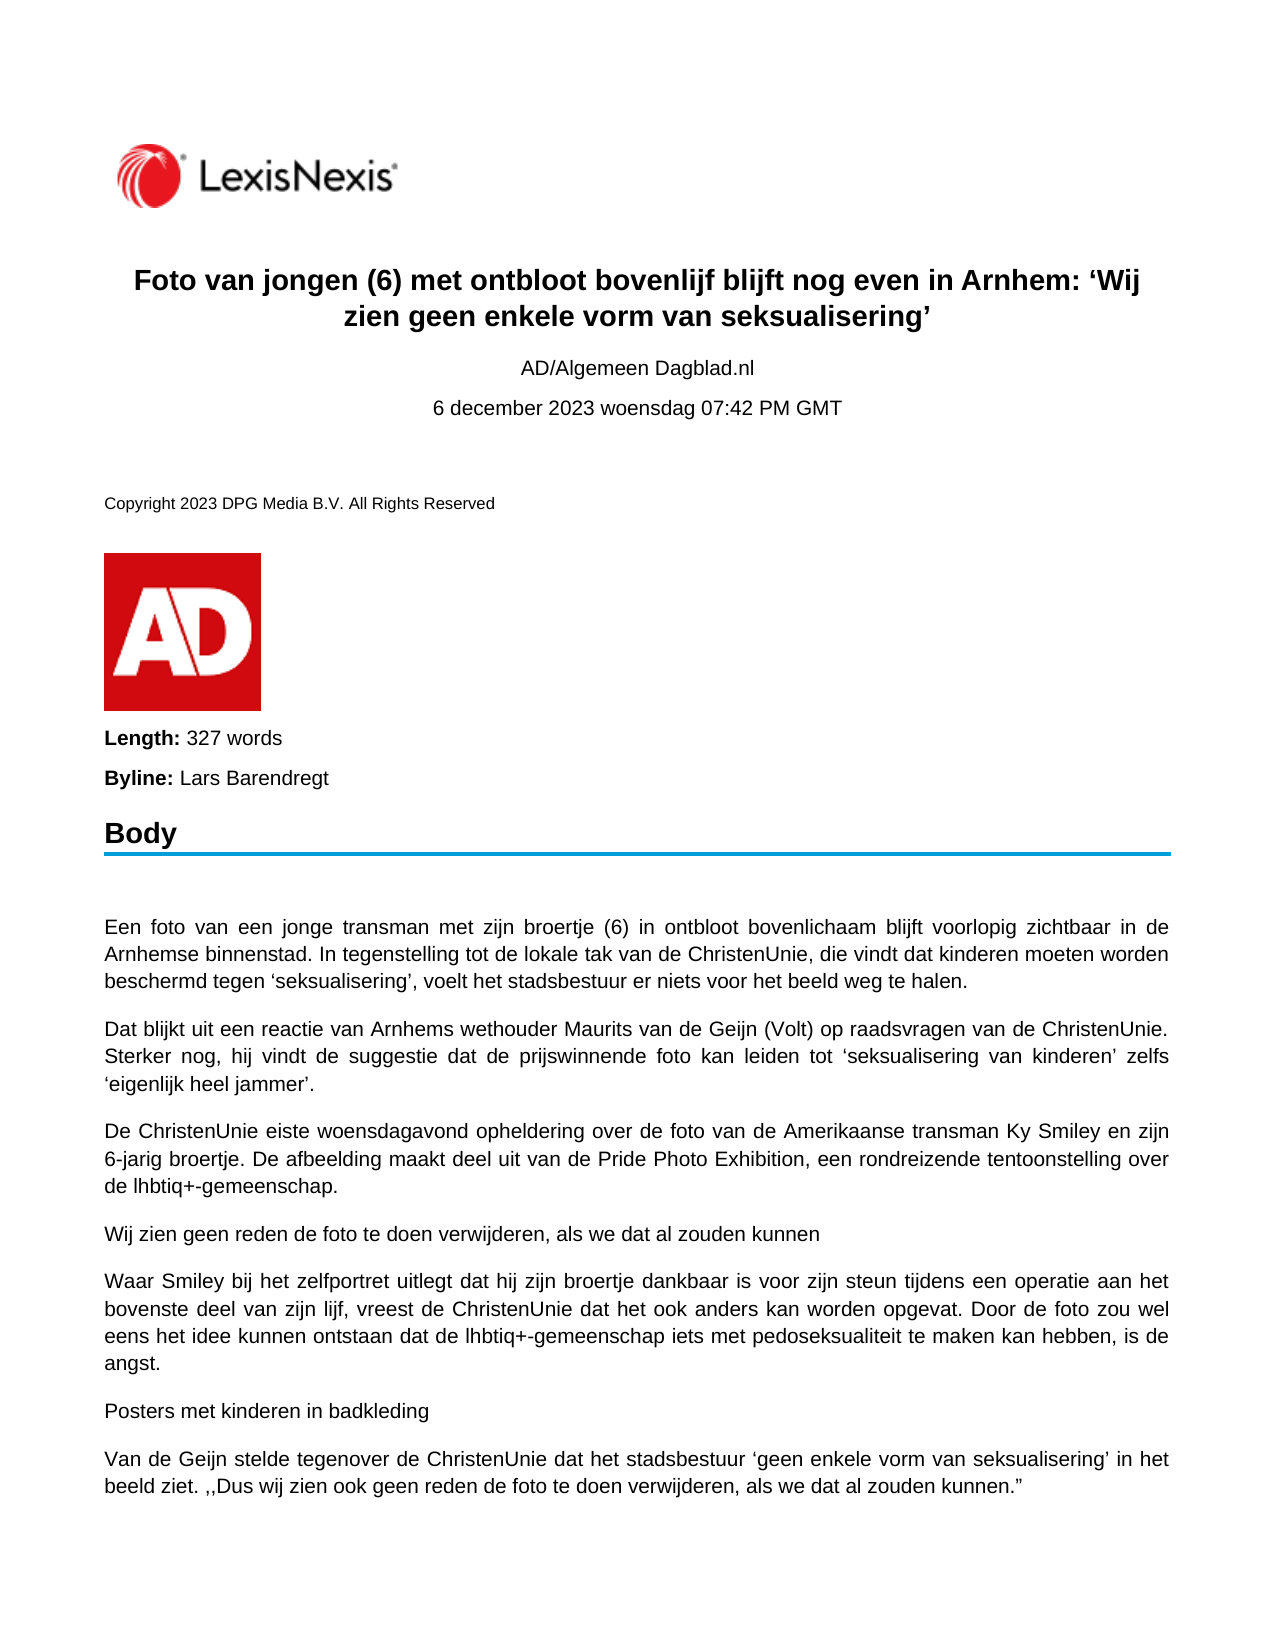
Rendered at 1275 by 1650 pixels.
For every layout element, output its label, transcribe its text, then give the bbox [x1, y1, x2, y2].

text Body [104, 814, 1171, 850]
text Length: 327 words [104, 723, 1171, 750]
text Copyright 2023 DPG Media B.V. All Rights Reserved [104, 461, 1171, 513]
text 6 december 2023 woensdag 07:42 PM GMT [104, 393, 1171, 420]
picture [104, 553, 261, 711]
text AD/Algemeen Dagblad.nl [104, 353, 1171, 380]
text Van de Geijn stelde tegenover de ChristenUnie dat het stadsbestuur ‘geen enkele vorm van seksualisering’ in het beeld ziet. ,,Dus wij zien ook geen reden de foto te doen verwijderen, als we dat al zouden kunnen.” [104, 1443, 1171, 1497]
text Waar Smiley bij het zelfportret uitlegt dat hij zijn broertje dankbaar is voor zijn steun tijdens een operatie aan het bovenste deel van zijn lijf, vreest de ChristenUnie dat het ook anders kan worden opgevat. Door de foto zou wel eens het idee kunnen ontstaan dat de lhbtiq+-gemeenschap iets met pedoseksualiteit te maken kan hebben, is de angst. [104, 1266, 1171, 1374]
text Een foto van een jonge transman met zijn broertje (6) in ontbloot bovenlichaam blijft voorlopig zichtbaar in de Arnhemse binnenstad. In tegenstelling tot de lokale tak van de ChristenUnie, die vindt dat kinderen moeten worden beschermd tegen ‘seksualisering’, voelt het stadsbestuur er niets voor het beeld weg te halen. [104, 912, 1171, 993]
text De ChristenUnie eiste woensdagavond opheldering over de foto van de Amerikaanse transman Ky Smiley en zijn 6-jarig broertje. De afbeelding maakt deel uit van de Pride Photo Exhibition, een rondreizende tentoonstelling over de lhbtiq+-gemeenschap. [104, 1116, 1171, 1197]
text Wij zien geen reden de foto te doen verwijderen, als we dat al zouden kunnen [104, 1218, 1171, 1245]
text Byline: Lars Barendregt [104, 762, 1171, 789]
subtitle Foto van jongen (6) met ontbloot bovenlijf blijft nog even in Arnhem: ‘Wij zien geen enkele vorm van seksualisering’ [104, 261, 1171, 332]
text Dat blijkt uit een reactie van Arnhems wethouder Maurits van de Geijn (Volt) op raadsvragen van de ChristenUnie. Sterker nog, hij vindt de suggestie dat de prijswinnende foto kan leiden tot ‘seksualisering van kinderen’ zelfs ‘eigenlijk heel jammer’. [104, 1014, 1171, 1095]
text Posters met kinderen in badkleding [104, 1395, 1171, 1422]
picture [104, 144, 412, 208]
